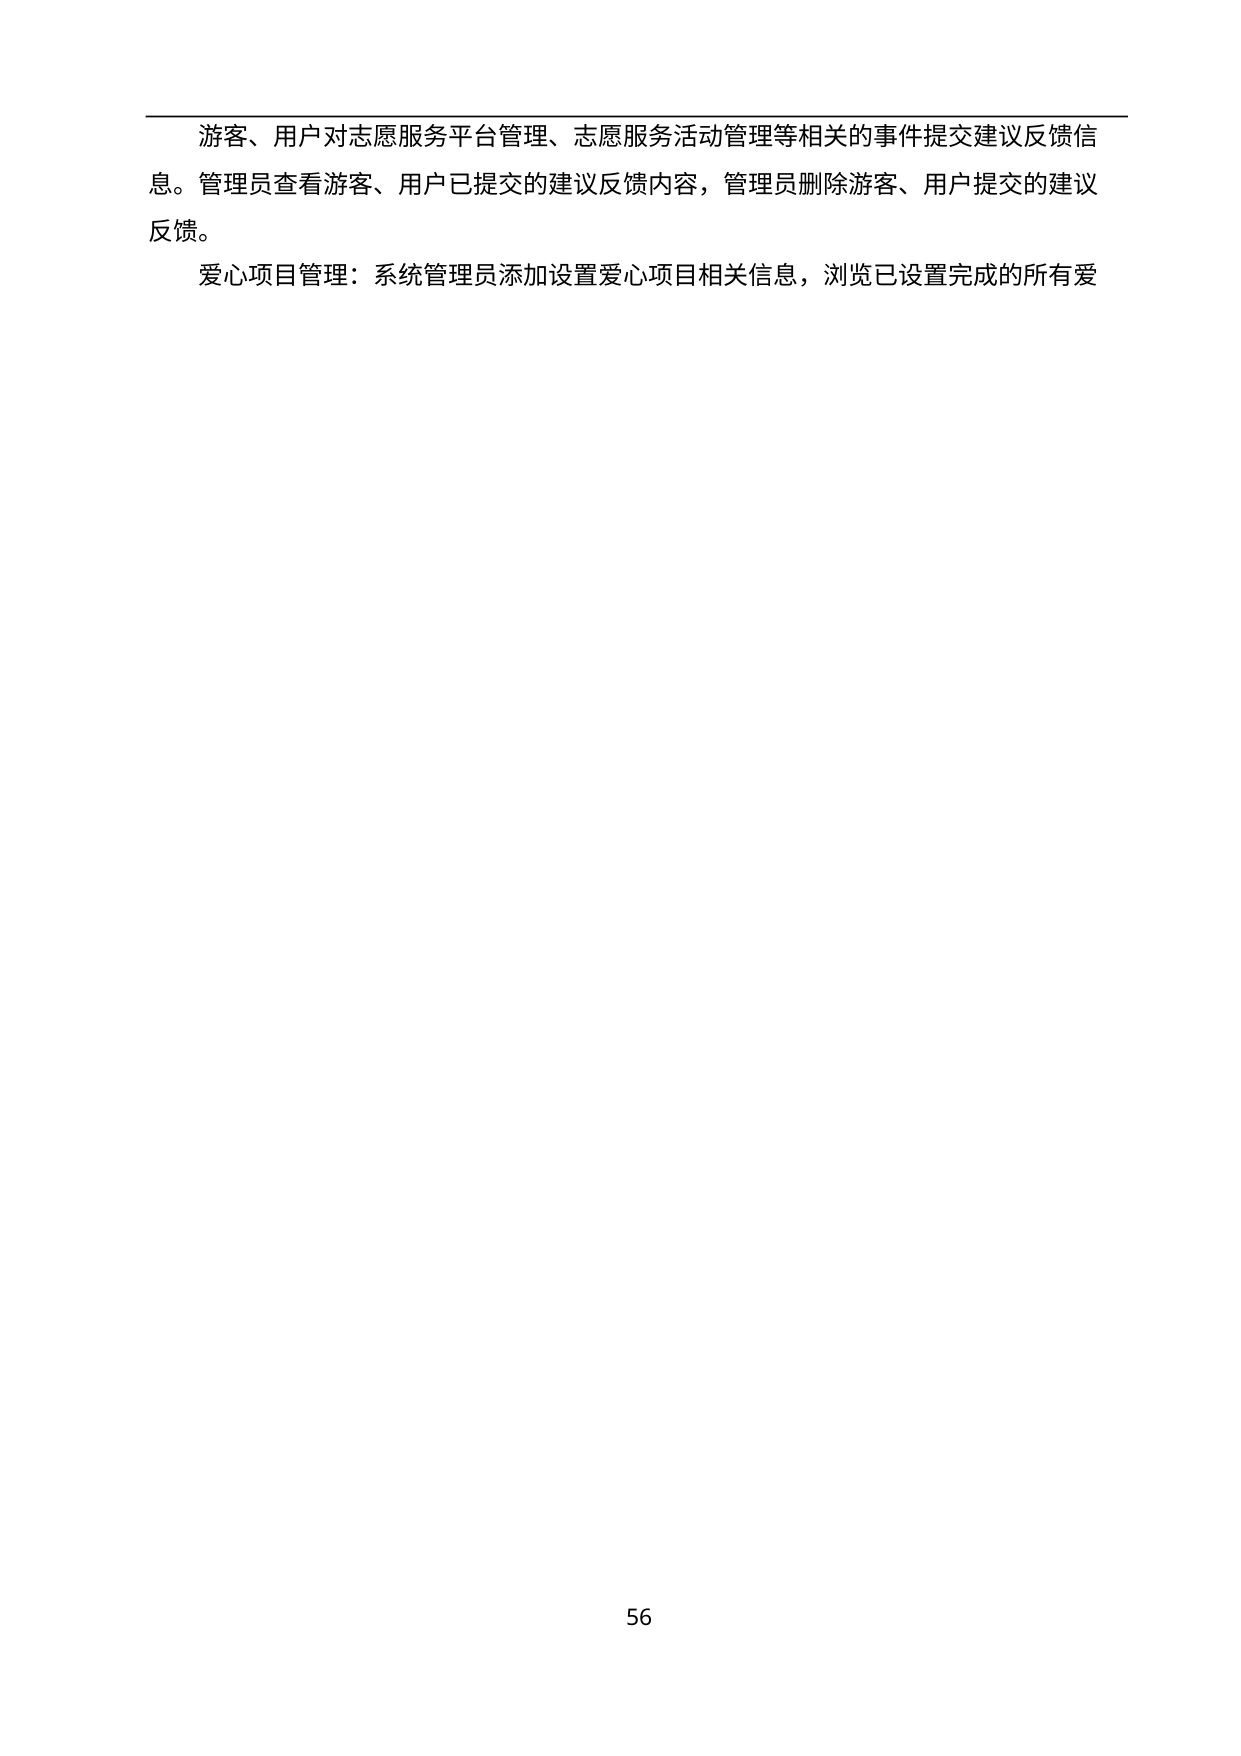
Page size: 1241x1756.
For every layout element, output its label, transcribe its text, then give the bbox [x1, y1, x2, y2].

text 游客、用户对志愿服务平台管理、志愿服务活动管理等相关的事件提交建议反馈信息。管理员查看游客、用户已提交的建议反馈内容，管理员删除游客、用户提交的建议反馈。 [148, 117, 1100, 248]
text 爱心项目管理：系统管理员添加设置爱心项目相关信息，浏览已设置完成的所有爱 [199, 259, 1151, 291]
